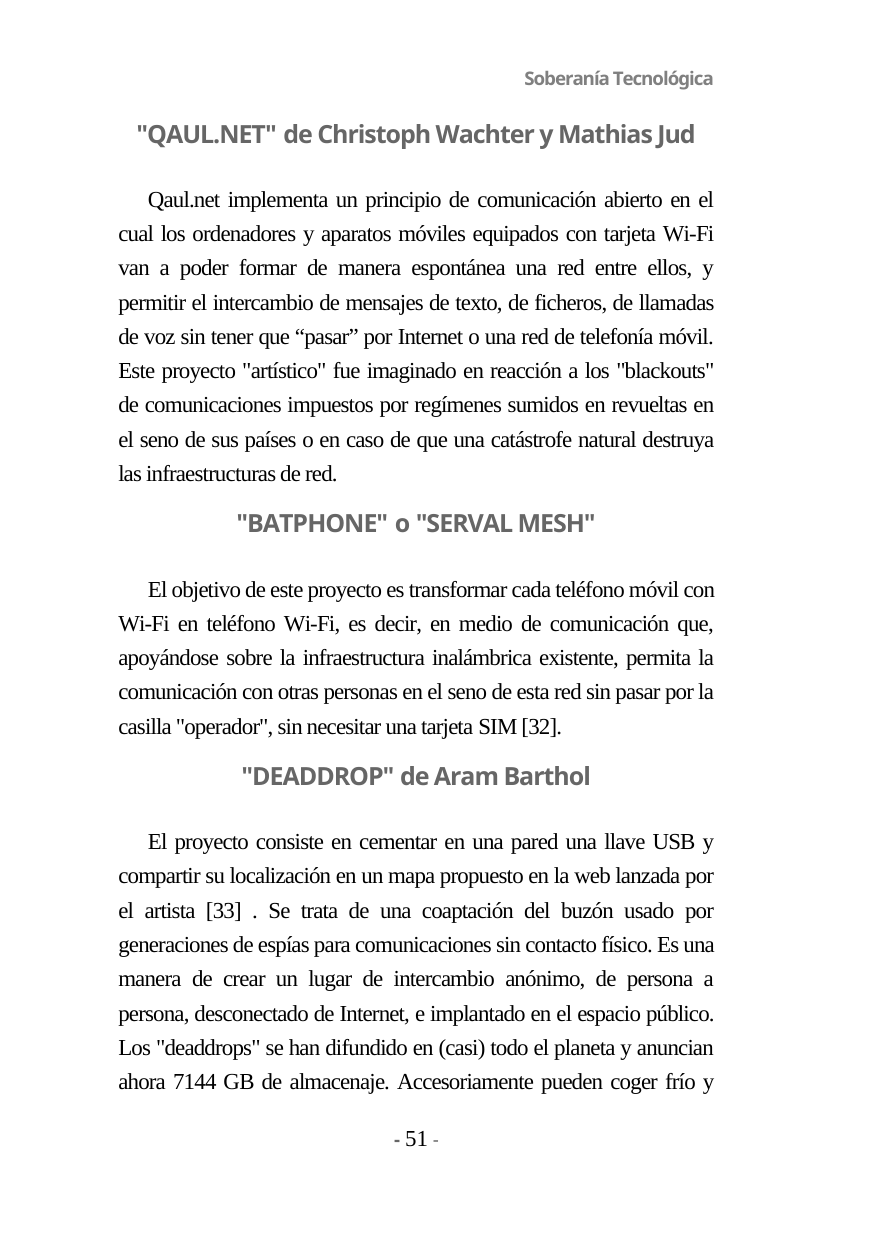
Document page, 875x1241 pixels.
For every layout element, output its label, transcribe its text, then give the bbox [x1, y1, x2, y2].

subtitle "Batphone" o "Serval Mesh" [118, 506, 714, 540]
text El objetivo de este proyecto es transformar cada teléfono móvil con Wi-Fi en teléfono Wi-Fi, es decir, en medio de comunicación que, apoyándose sobre la infraestructura inalámbrica existente, permita la comunicación con otras personas en el seno de esta red sin pasar por la casilla "operador", sin necesitar una tarjeta SIM [32]. [118, 569, 714, 741]
subtitle "Qaul.net" de Christoph Wachter y Mathias Jud [118, 116, 714, 150]
text Qaul.net implementa un principio de comunicación abierto en el cual los ordenadores y aparatos móviles equipados con tarjeta Wi-Fi van a poder formar de manera espontánea una red entre ellos, y permitir el intercambio de mensajes de texto, de ficheros, de llamadas de voz sin tener que “pasar” por Internet o una red de telefonía móvil. Este proyecto "artístico" fue imaginado en reacción a los "blackouts" de comunicaciones impuestos por regímenes sumidos en revueltas en el seno de sus países o en caso de que una catástrofe natural destruya las infraestructuras de red. [118, 180, 714, 488]
subtitle "Deaddrop" de Aram Barthol [118, 759, 714, 793]
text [118, 822, 714, 1096]
